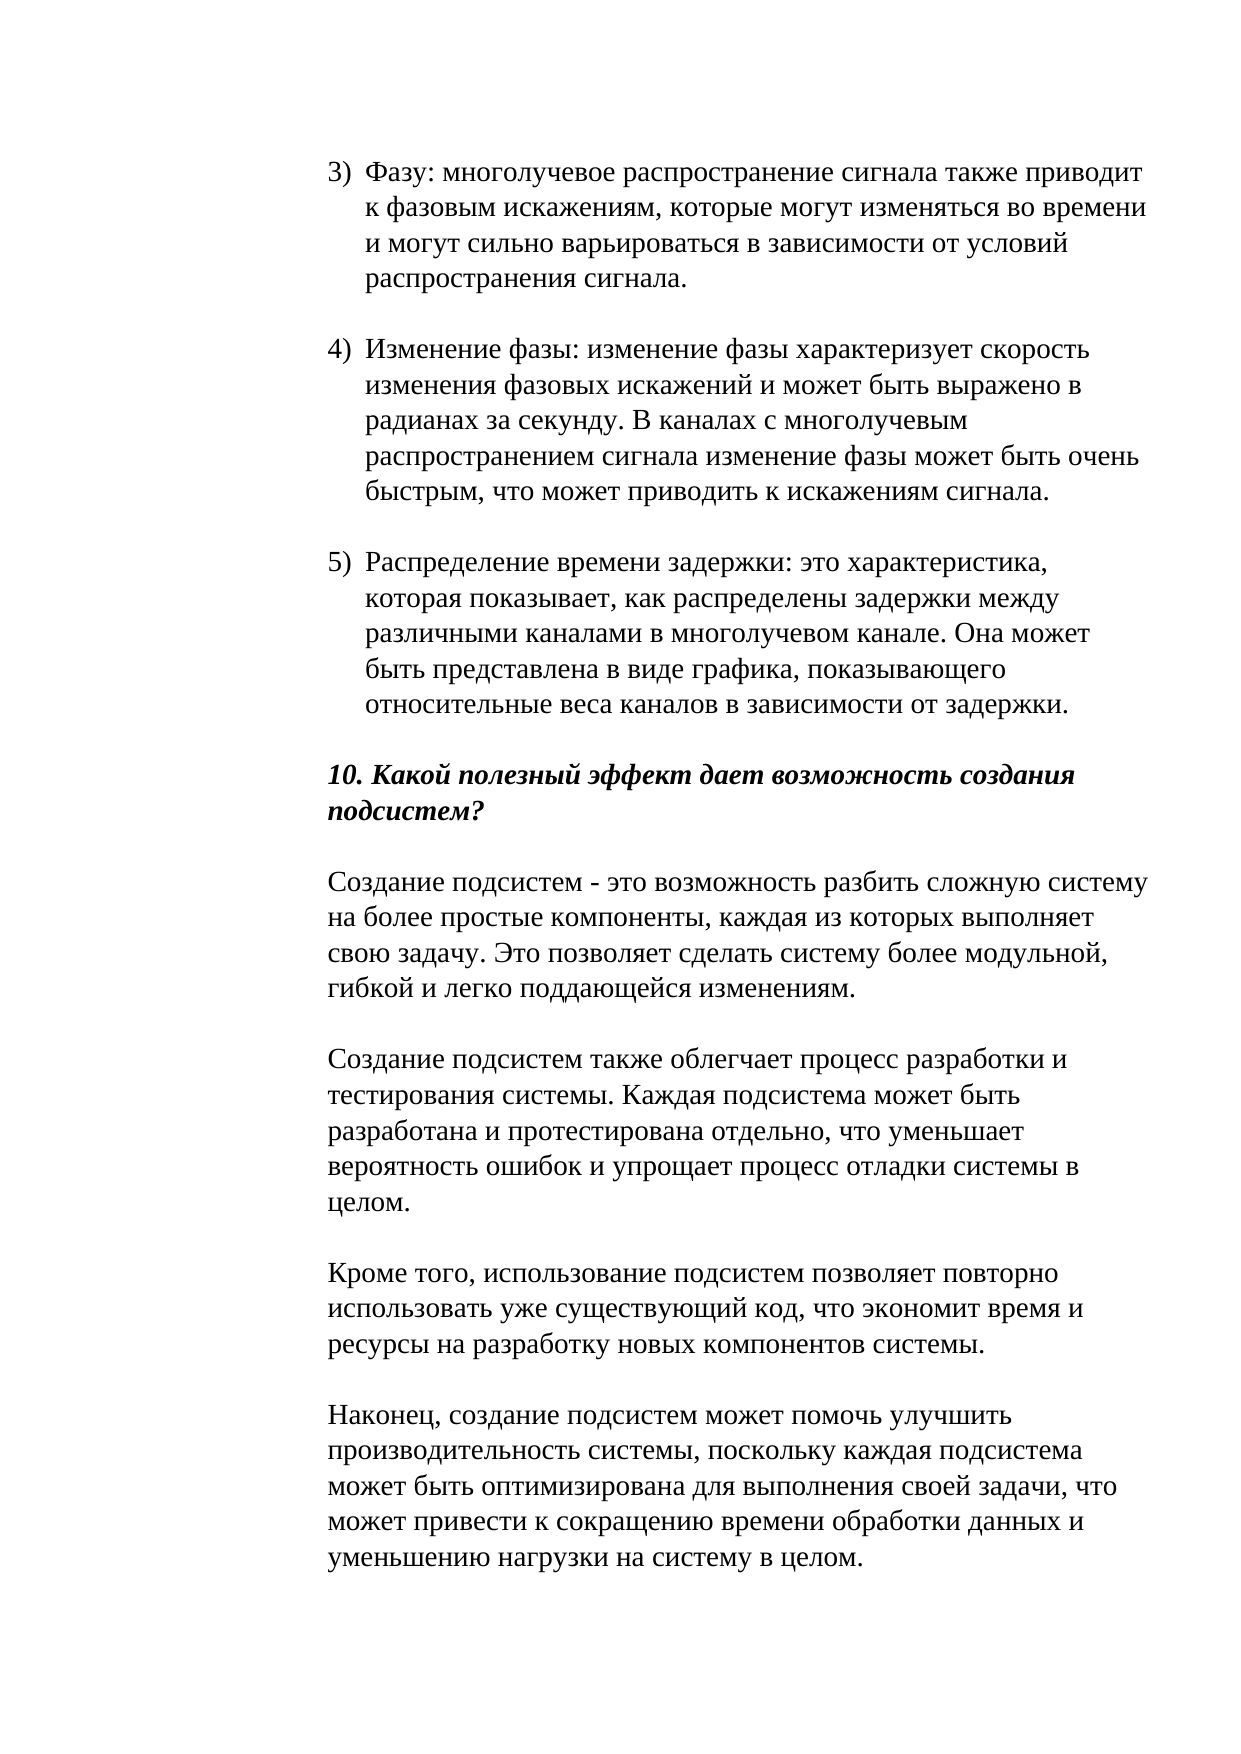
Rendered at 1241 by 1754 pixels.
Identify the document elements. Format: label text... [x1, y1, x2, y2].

list Наконец, создание подсистем может помочь улучшить производительность системы, поскольку каждая подсистема может быть оптимизирована для выполнения своей задачи, что может привести к сокращению времени обработки данных и уменьшению нагрузки на систему в целом. [327, 1397, 1152, 1572]
list Кроме того, использование подсистем позволяет повторно использовать уже существующий код, что экономит время и ресурсы на разработку новых компонентов системы. [327, 1255, 1152, 1359]
list Создание подсистем - это возможность разбить сложную систему на более простые компоненты, каждая из которых выполняет свою задачу. Это позволяет сделать систему более модульной, гибкой и легко поддающейся изменениям. [327, 864, 1152, 1004]
list Фазу: многолучевое распространение сигнала также приводит к фазовым искажениям, которые могут изменяться во времени и могут сильно варьироваться в зависимости от условий распространения сигнала. [327, 154, 1152, 294]
list 10. Какой полезный эффект дает возможность создания подсистем? [327, 757, 1152, 827]
list Изменение фазы: изменение фазы характеризует скорость изменения фазовых искажений и может быть выражено в радианах за секунду. В каналах с многолучевым распространением сигнала изменение фазы может быть очень быстрым, что может приводить к искажениям сигнала. [327, 331, 1152, 507]
list Распределение времени задержки: это характеристика, которая показывает, как распределены задержки между различными каналами в многолучевом канале. Она может быть представлена в виде графика, показывающего относительные веса каналов в зависимости от задержки. [327, 544, 1152, 720]
list Создание подсистем также облегчает процесс разработки и тестирования системы. Каждая подсистема может быть разработана и протестирована отдельно, что уменьшает вероятность ошибок и упрощает процесс отладки системы в целом. [327, 1042, 1152, 1217]
